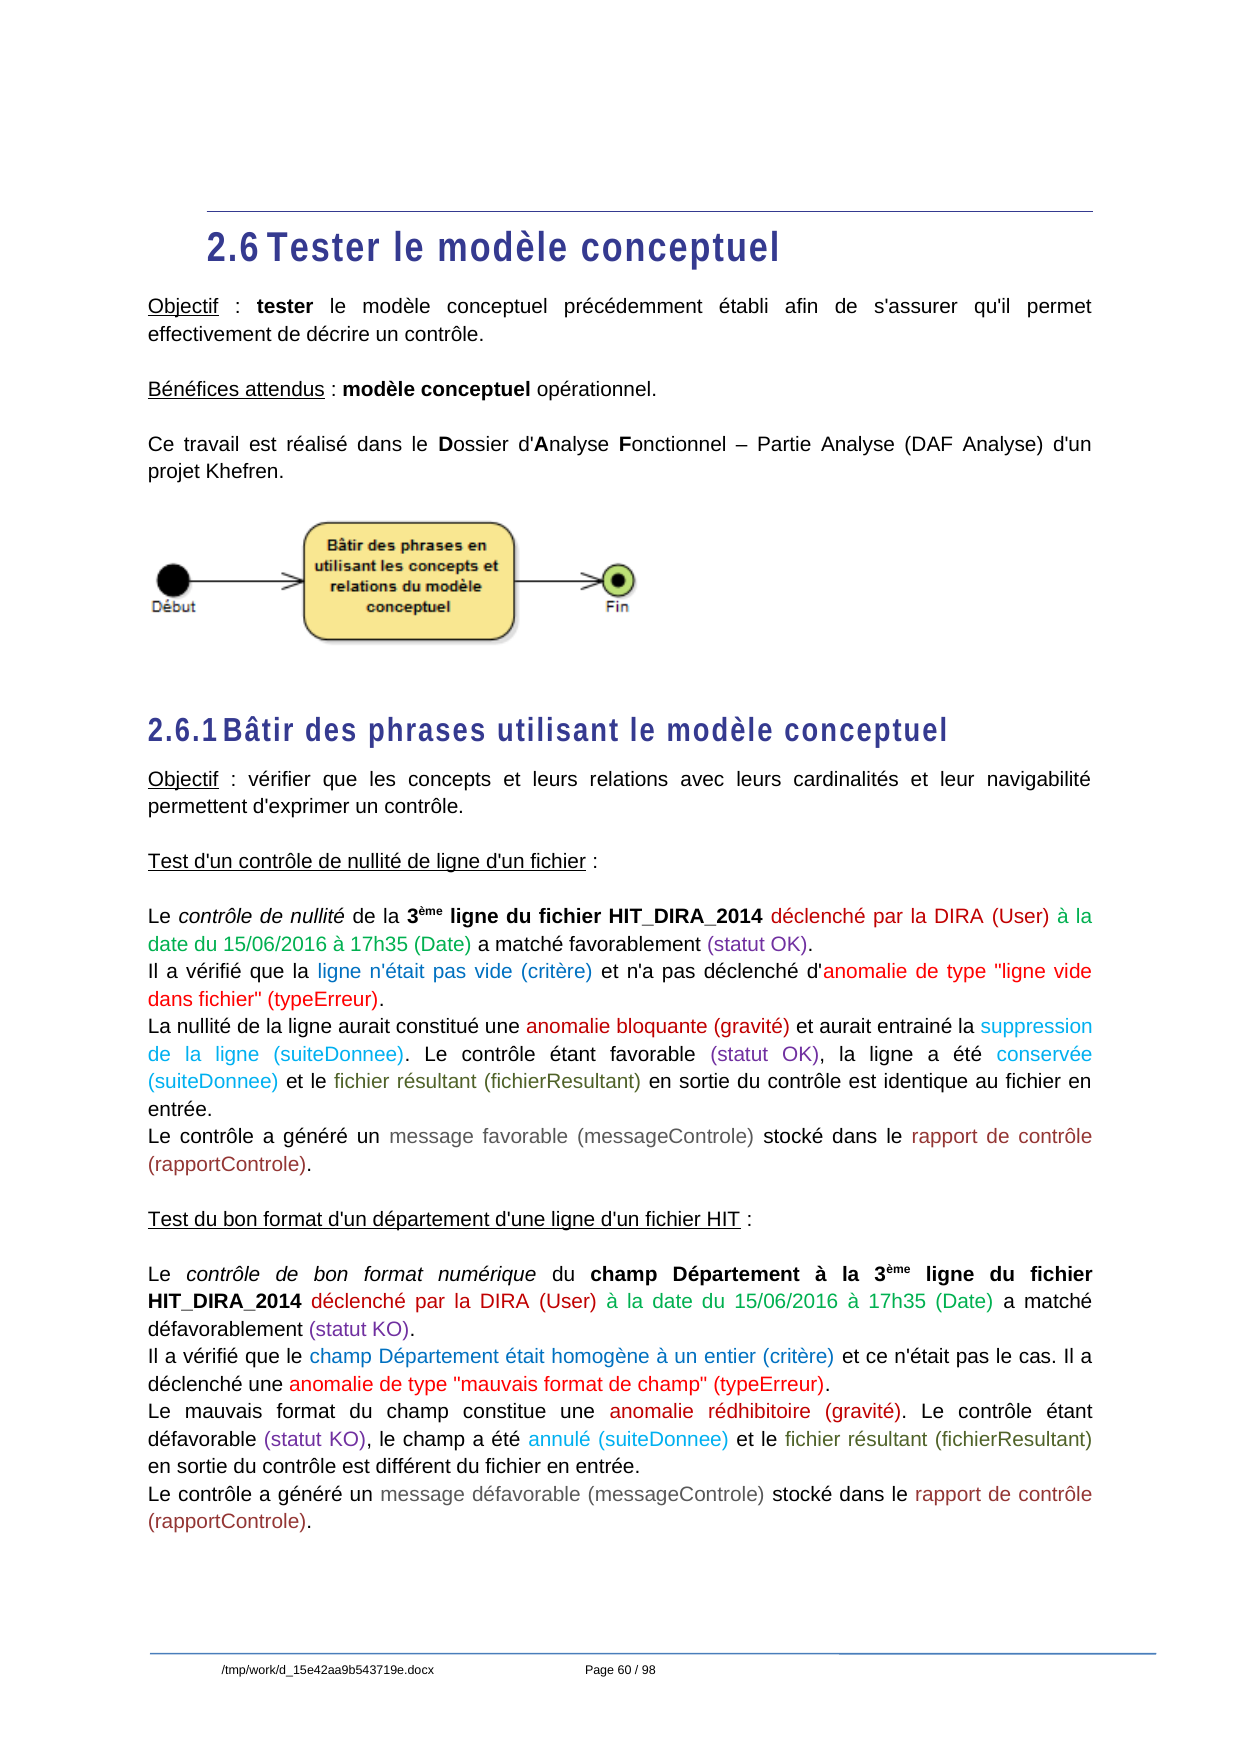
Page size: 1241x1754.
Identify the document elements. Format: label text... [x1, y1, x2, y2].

text Objectif : vérifier que les concepts et leurs relations avec leurs cardinalités et leur navigabilité permettent d'exprimer un contrôle. [148, 767, 1093, 818]
text Il a vérifié que la ligne n'était pas vide (critère) et n'a pas déclenché d'anomalie de type "ligne vide dans fichier" (typeErreur). [148, 959, 1093, 1011]
text Ce travail est réalisé dans le Dossier d'Analyse Fonctionnel – Partie Analyse (DAF Analyse) d'un projet Khefren. [148, 432, 1093, 483]
picture [147, 514, 642, 650]
text Le contrôle a généré un message défavorable (messageControle) stocké dans le rapport de contrôle (rapportControle). [148, 1482, 1093, 1533]
text Bénéfices attendus : modèle conceptuel opérationnel. [148, 377, 1093, 401]
text Test du bon format d'un département d'une ligne d'un fichier HIT : [148, 1207, 1093, 1231]
text La nullité de la ligne aurait constitué une anomalie bloquante (gravité) et aurait entrainé la suppression de la ligne (suiteDonnee). Le contrôle étant favorable (statut OK), la ligne a été conservée (suiteDonnee) et le fichier résultant (fichierResultant) en sortie du contrôle est identique au fichier en entrée. [148, 1014, 1093, 1121]
subtitle Bâtir des phrases utilisant le modèle conceptuel [148, 710, 1093, 748]
text Test d'un contrôle de nullité de ligne d'un fichier : [148, 849, 1093, 873]
subtitle Tester le modèle conceptuel [207, 212, 1093, 270]
text Le mauvais format du champ constitue une anomalie rédhibitoire (gravité). Le contrôle étant défavorable (statut KO), le champ a été annulé (suiteDonnee) et le fichier résultant (fichierResultant) en sortie du contrôle est différent du fichier en entrée. [148, 1399, 1093, 1478]
text Le contrôle a généré un message favorable (messageControle) stocké dans le rapport de contrôle (rapportControle). [148, 1124, 1093, 1176]
text Objectif : tester le modèle conceptuel précédemment établi afin de s'assurer qu'il permet effectivement de décrire un contrôle. [148, 294, 1093, 346]
text Le contrôle de nullité de la 3ème ligne du fichier HIT_DIRA_2014 déclenché par la DIRA (User) à la date du 15/06/2016 à 17h35 (Date) a matché favorablement (statut OK). [148, 904, 1093, 956]
text Le contrôle de bon format numérique du champ Département à la 3ème ligne du fichier HIT_DIRA_2014 déclenché par la DIRA (User) à la date du 15/06/2016 à 17h35 (Date) a matché défavorablement (statut KO). [148, 1262, 1093, 1341]
text Il a vérifié que le champ Département était homogène à un entier (critère) et ce n'était pas le cas. Il a déclenché une anomalie de type "mauvais format de champ" (typeErreur). [148, 1344, 1093, 1396]
